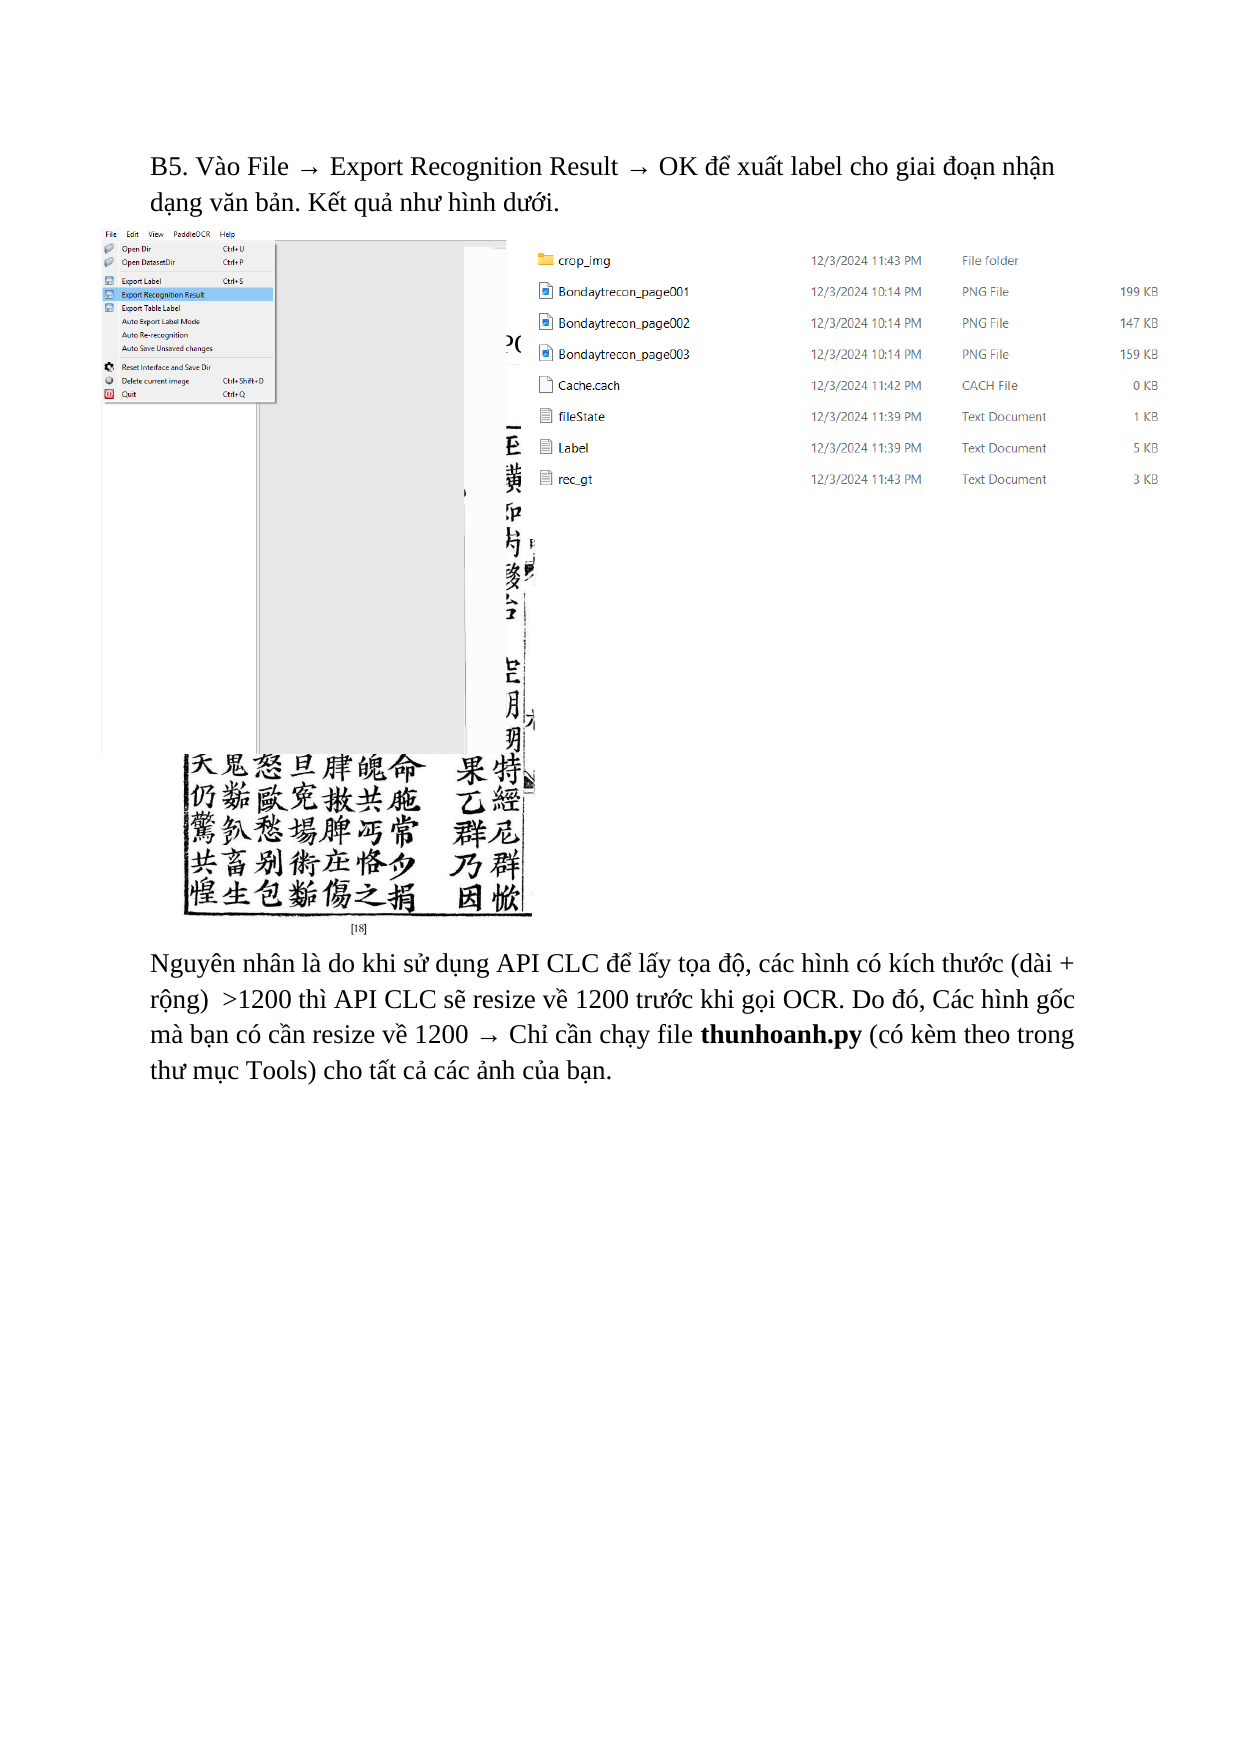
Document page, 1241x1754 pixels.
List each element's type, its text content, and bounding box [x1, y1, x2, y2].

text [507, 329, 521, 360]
picture [101, 228, 1195, 944]
text B5. Vào File → Export Recognition Result → OK để xuất label cho giai đoạn nhận dạng văn bản. Kết quả như hình dưới. [150, 150, 1090, 217]
text Nguyên nhân là do khi sử dụng API CLC để lấy tọa độ, các hình có kích thước (dài + rộng) >1200 thì API CLC sẽ resize về 1200 trước khi gọi OCR. Do đó, Các hình gốc mà bạn có cần resize về 1200 → Chỉ cần chạy file thunhoanh.py (có kèm theo trong thư mục Tools) cho tất cả các ảnh của bạn. [150, 947, 1090, 1086]
